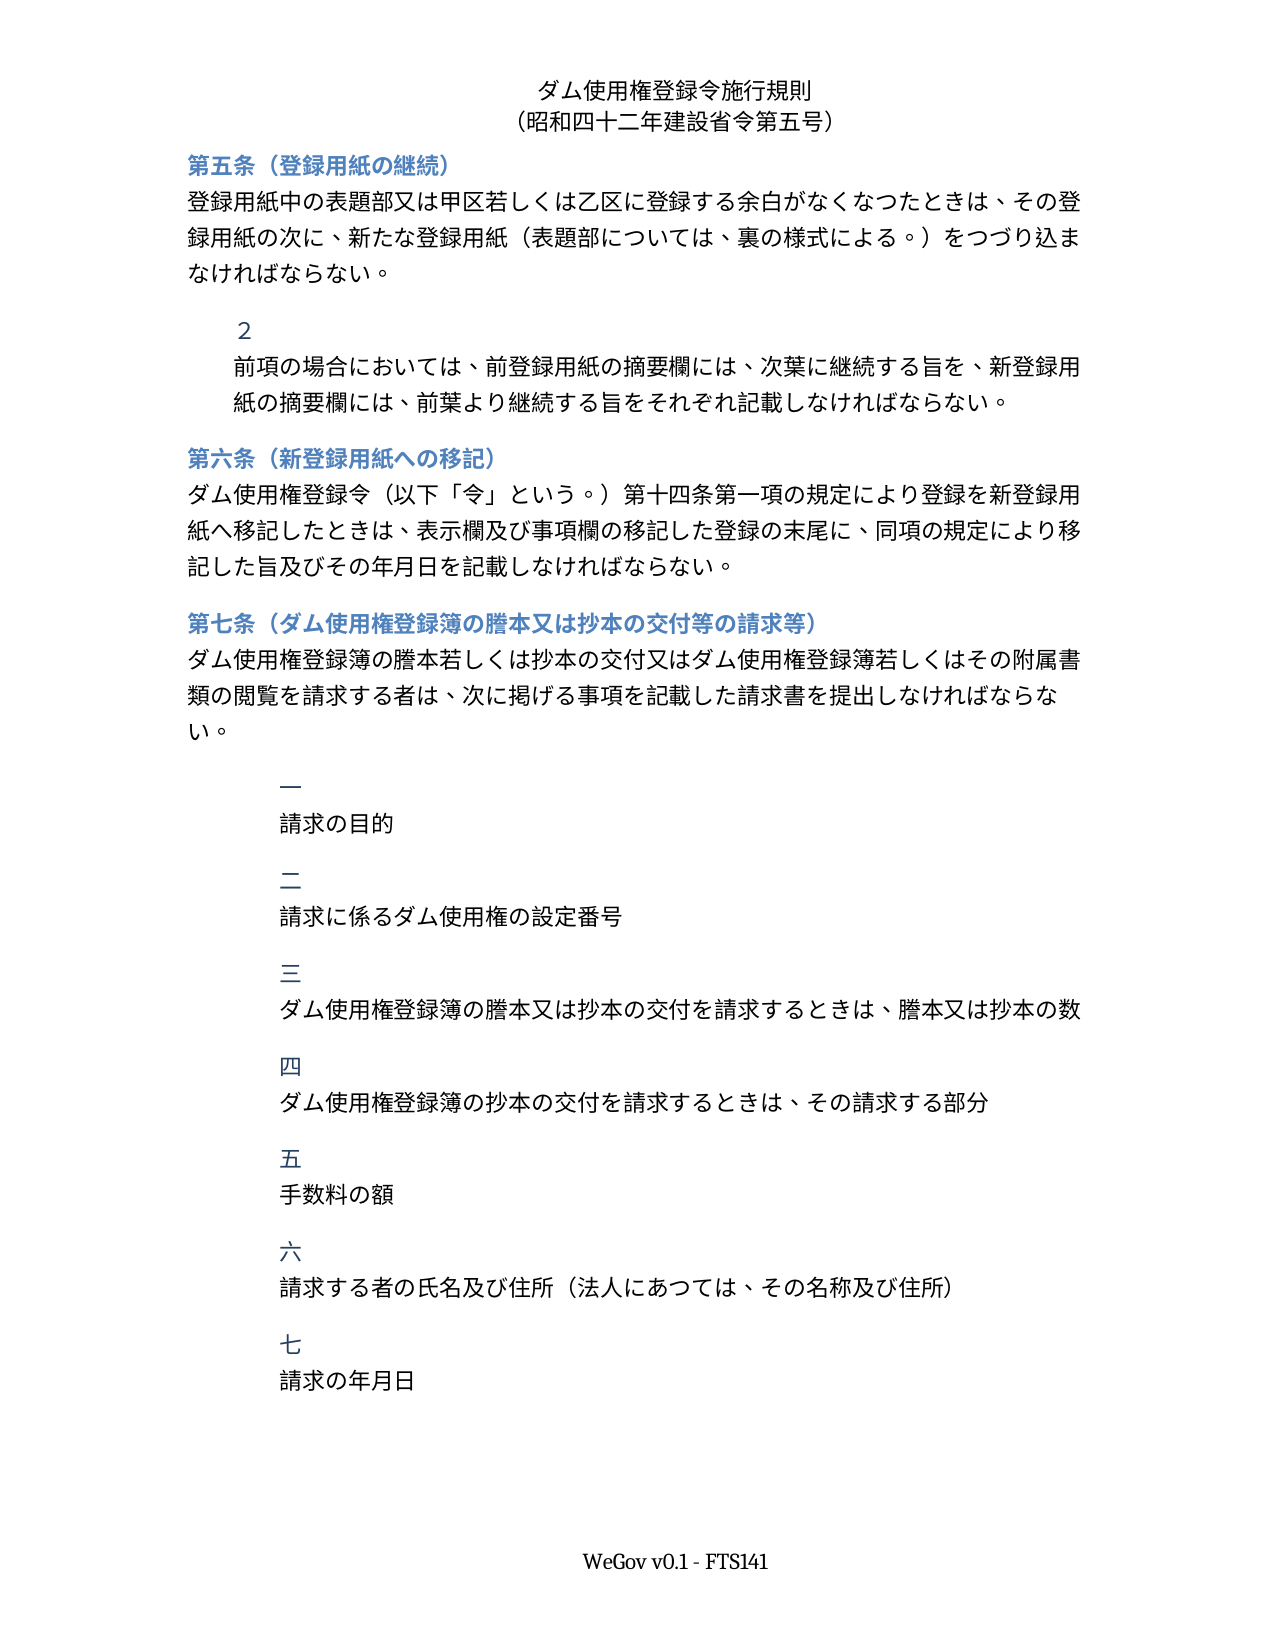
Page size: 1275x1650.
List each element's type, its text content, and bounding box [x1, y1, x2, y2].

subtitle 第六条（新登録用紙への移記） [187, 443, 1087, 474]
text 請求の目的 [279, 808, 1087, 839]
text ダム使用権登録簿の抄本の交付を請求するときは、その請求する部分 [279, 1086, 1087, 1118]
text 登録用紙中の表題部又は甲区若しくは乙区に登録する余白がなくなつたときは、その登録用紙の次に、新たな登録用紙（表題部については、裏の様式による。）をつづり込まなければならない。 [187, 186, 1087, 289]
text 前項の場合においては、前登録用紙の摘要欄には、次葉に継続する旨を、新登録用紙の摘要欄には、前葉より継続する旨をそれぞれ記載しなければならない。 [233, 351, 1087, 418]
subtitle 第五条（登録用紙の継続） [187, 150, 1087, 181]
text ダム使用権登録令（以下「令」という。）第十四条第一項の規定により登録を新登録用紙へ移記したときは、表示欄及び事項欄の移記した登録の末尾に、同項の規定により移記した旨及びその年月日を記載しなければならない。 [187, 479, 1087, 582]
text 手数料の額 [279, 1179, 1087, 1210]
text 請求する者の氏名及び住所（法人にあつては、その名称及び住所） [279, 1272, 1087, 1303]
text ダム使用権登録簿の謄本又は抄本の交付を請求するときは、謄本又は抄本の数 [279, 994, 1087, 1025]
subtitle 三 [279, 958, 1087, 989]
subtitle 六 [279, 1236, 1087, 1267]
subtitle 一 [279, 772, 1087, 804]
subtitle 五 [279, 1143, 1087, 1174]
text 請求の年月日 [279, 1364, 1087, 1396]
subtitle 二 [279, 865, 1087, 896]
subtitle 四 [279, 1051, 1087, 1082]
text ダム使用権登録簿の謄本若しくは抄本の交付又はダム使用権登録簿若しくはその附属書類の閲覧を請求する者は、次に掲げる事項を記載した請求書を提出しなければならない。 [187, 644, 1087, 747]
subtitle ２ [233, 314, 1087, 346]
text 請求に係るダム使用権の設定番号 [279, 901, 1087, 932]
subtitle 七 [279, 1329, 1087, 1360]
subtitle 第七条（ダム使用権登録簿の謄本又は抄本の交付等の請求等） [187, 608, 1087, 639]
